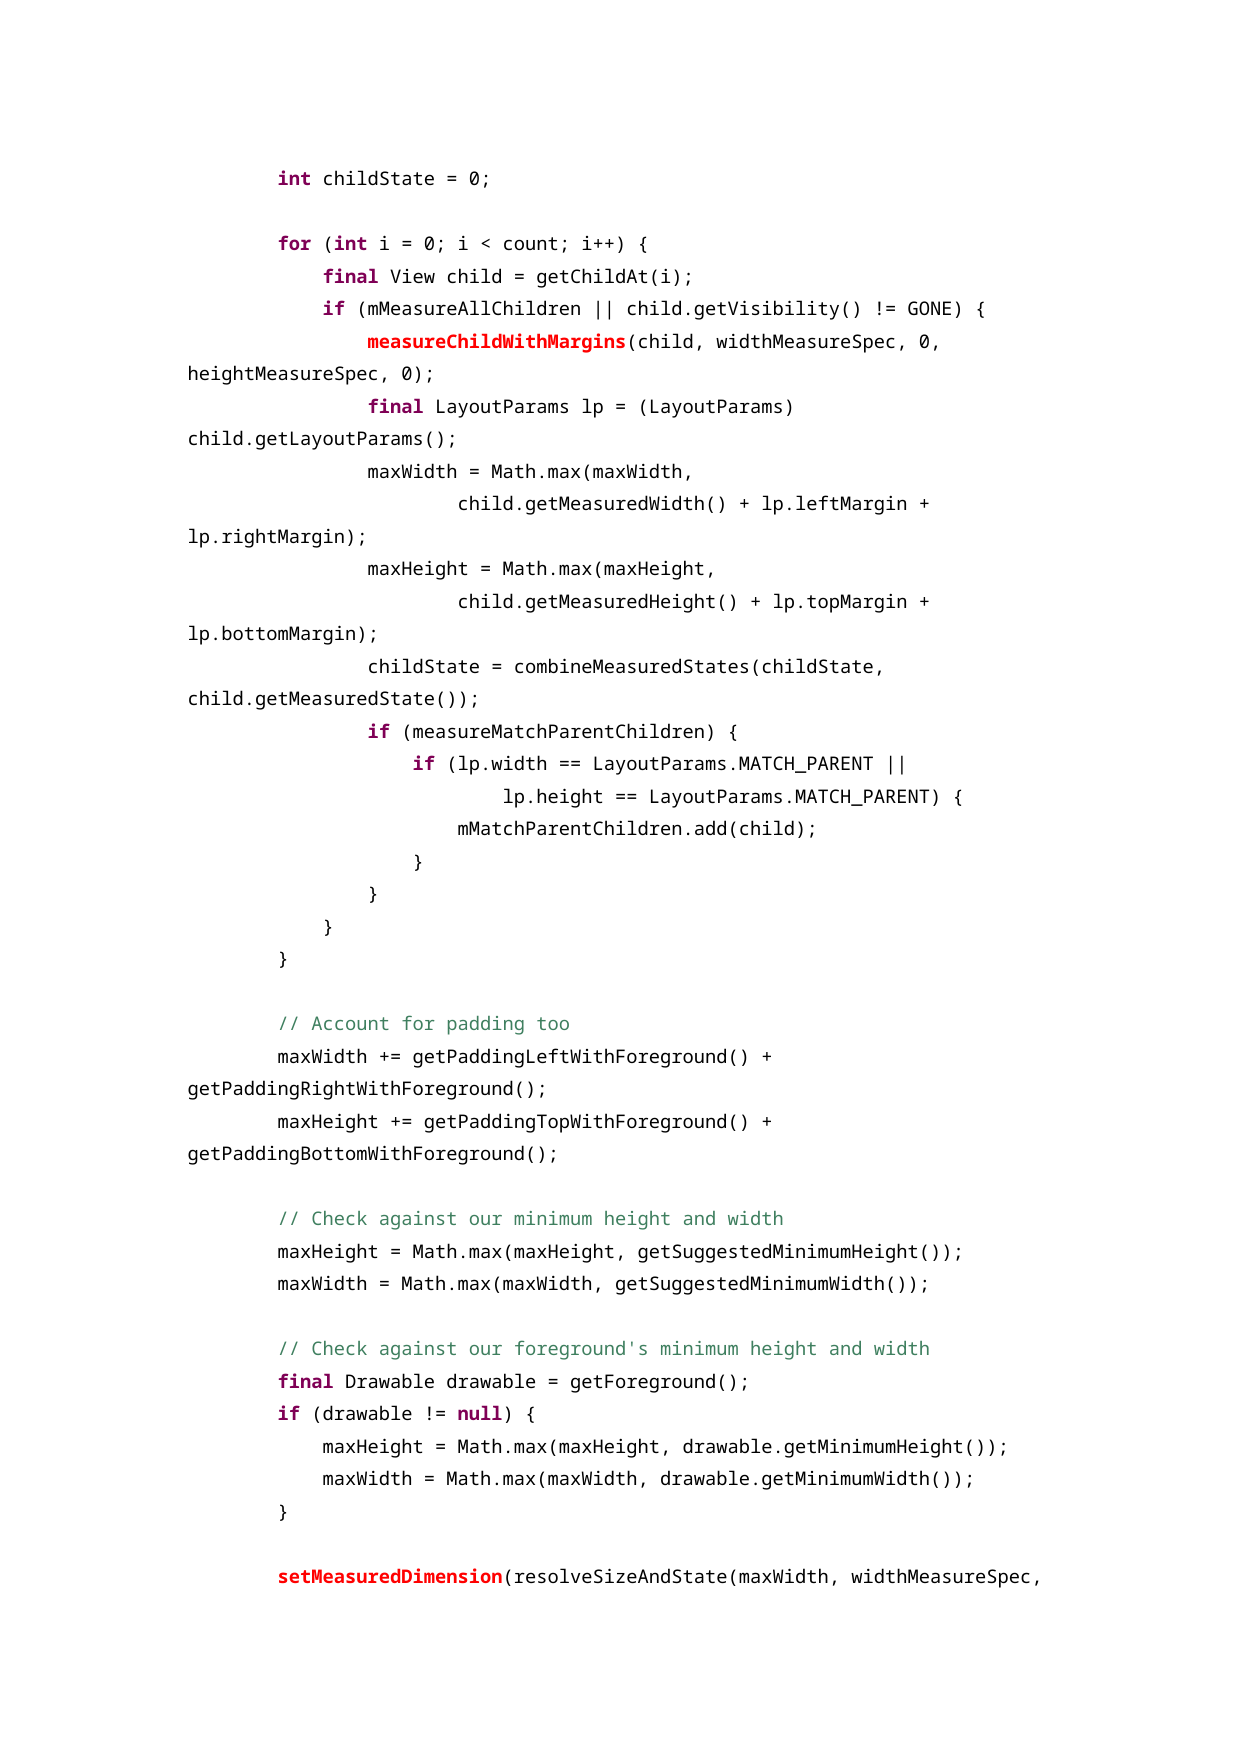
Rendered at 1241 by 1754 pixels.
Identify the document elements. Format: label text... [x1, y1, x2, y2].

text maxWidth = Math.max(maxWidth, getSuggestedMinimumWidth()); [187, 1267, 1053, 1299]
text child.getMeasuredWidth() + lp.leftMargin + lp.rightMargin); [187, 487, 1053, 552]
text if (mMeasureAllChildren || child.getVisibility() != GONE) { [187, 292, 1053, 324]
text measureChildWithMargins(child, widthMeasureSpec, 0, heightMeasureSpec, 0); [187, 324, 1053, 389]
text } [187, 909, 1053, 942]
text if (lp.width == LayoutParams.MATCH_PARENT || [187, 747, 1053, 779]
text } [187, 877, 1053, 909]
text // Account for padding too [187, 1007, 1053, 1039]
text mMatchParentChildren.add(child); [187, 812, 1053, 844]
text } [187, 844, 1053, 877]
text maxHeight += getPaddingTopWithForeground() + getPaddingBottomWithForeground(); [187, 1104, 1053, 1169]
text final LayoutParams lp = (LayoutParams) child.getLayoutParams(); [187, 389, 1053, 454]
text childState = combineMeasuredStates(childState, child.getMeasuredState()); [187, 649, 1053, 714]
text maxHeight = Math.max(maxHeight, [187, 552, 1053, 584]
text maxWidth = Math.max(maxWidth, [187, 454, 1053, 487]
text lp.height == LayoutParams.MATCH_PARENT) { [187, 779, 1053, 812]
text } [187, 1494, 1053, 1527]
text maxHeight = Math.max(maxHeight, getSuggestedMinimumHeight()); [187, 1234, 1053, 1267]
text if (drawable != null) { [187, 1397, 1053, 1429]
text for (int i = 0; i < count; i++) { [187, 227, 1053, 259]
text child.getMeasuredHeight() + lp.topMargin + lp.bottomMargin); [187, 584, 1053, 649]
text if (measureMatchParentChildren) { [187, 714, 1053, 747]
text final Drawable drawable = getForeground(); [187, 1364, 1053, 1397]
text int childState = 0; [187, 162, 1053, 194]
text } [187, 942, 1053, 974]
text setMeasuredDimension(resolveSizeAndState(maxWidth, widthMeasureSpec, childState), [187, 1559, 1053, 1592]
text // Check against our minimum height and width [187, 1202, 1053, 1234]
text maxHeight = Math.max(maxHeight, drawable.getMinimumHeight()); [187, 1429, 1053, 1462]
text // Check against our foreground's minimum height and width [187, 1332, 1053, 1364]
text maxWidth += getPaddingLeftWithForeground() + getPaddingRightWithForeground(); [187, 1039, 1053, 1104]
text final View child = getChildAt(i); [187, 259, 1053, 292]
text maxWidth = Math.max(maxWidth, drawable.getMinimumWidth()); [187, 1462, 1053, 1494]
